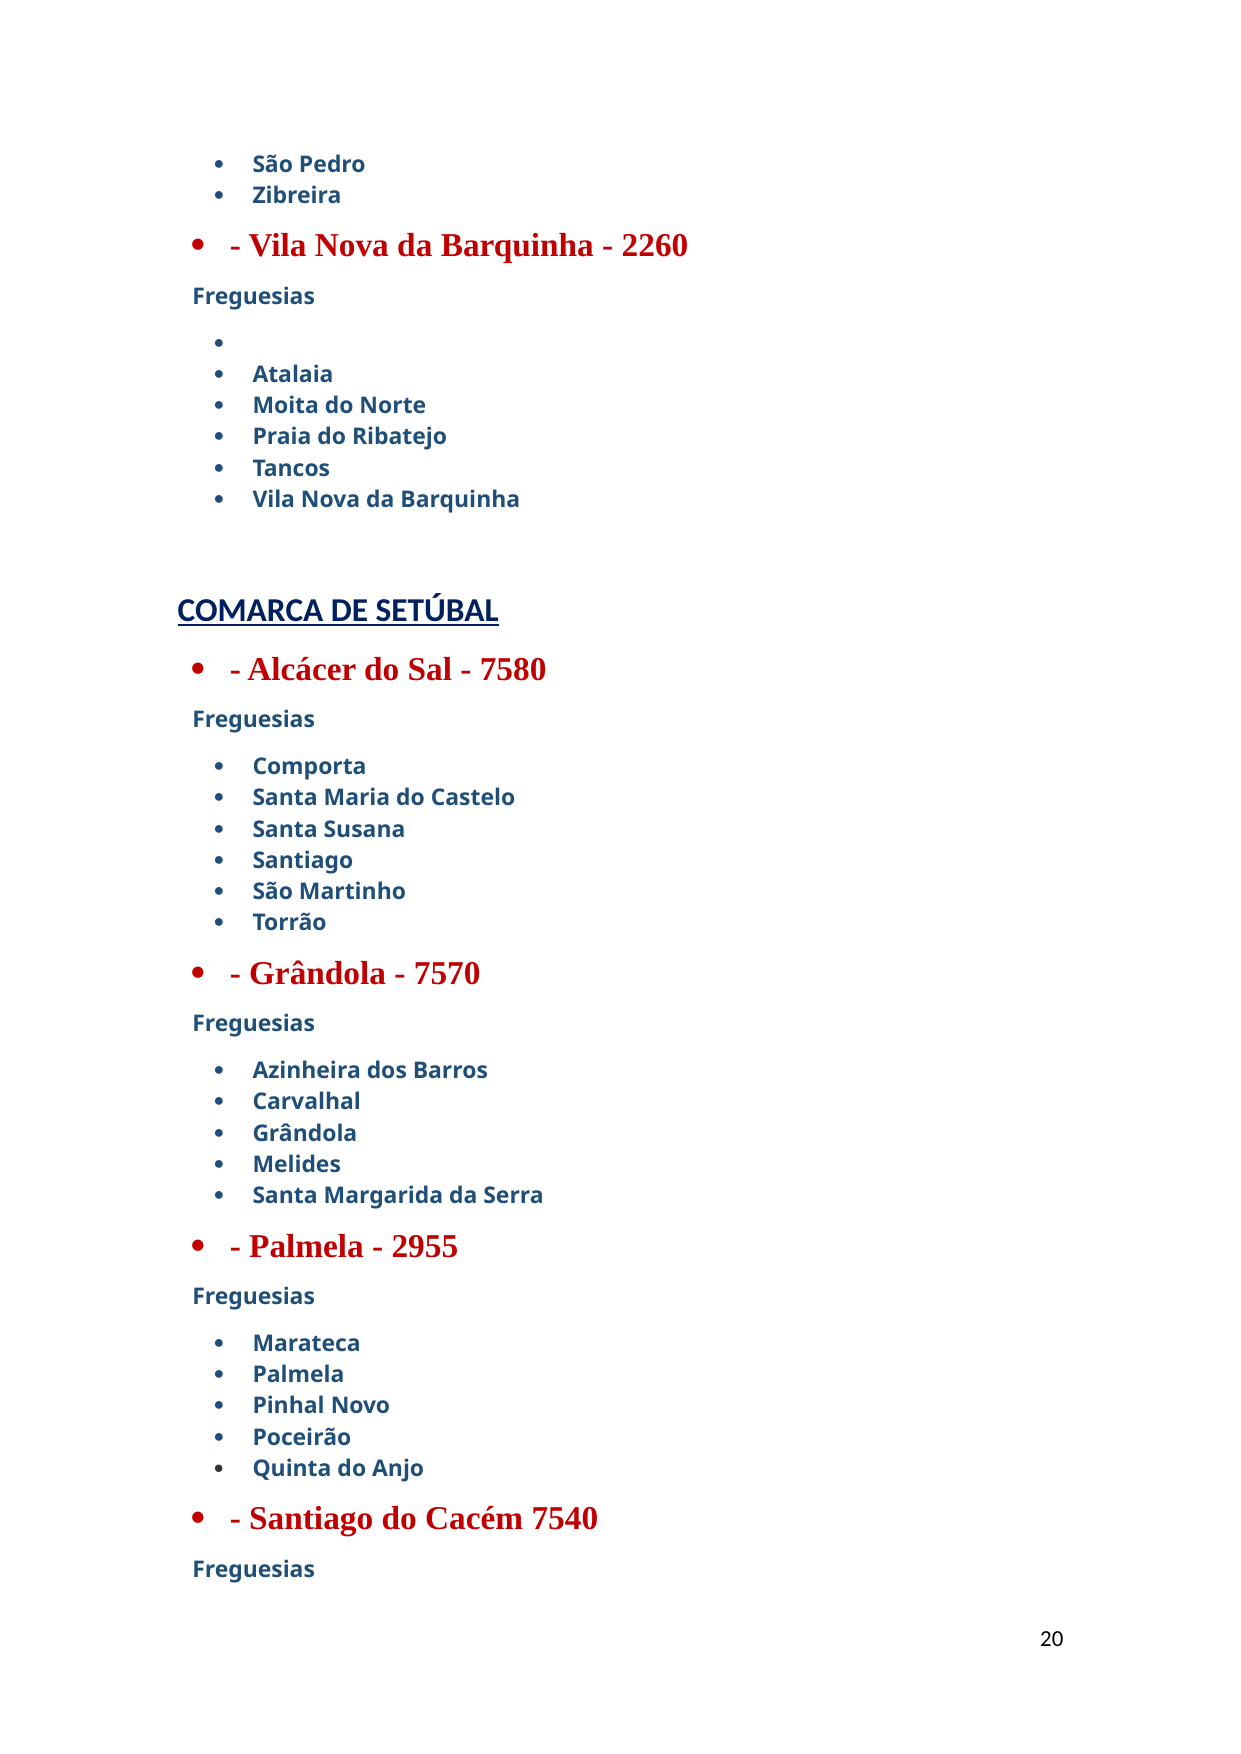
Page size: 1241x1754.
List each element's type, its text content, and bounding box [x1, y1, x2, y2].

subtitle Freguesias [192, 703, 1047, 734]
subtitle Praia do Ribatejo [215, 420, 1047, 452]
subtitle Carvalhal [215, 1085, 1047, 1117]
subtitle Santa Maria do Castelo [215, 781, 1047, 813]
subtitle Pinhal Novo [215, 1389, 1047, 1421]
subtitle Moita do Norte [215, 389, 1047, 420]
subtitle Tancos [215, 452, 1047, 483]
subtitle Santa Margarida da Serra [215, 1179, 1047, 1210]
subtitle Freguesias [192, 1007, 1047, 1038]
subtitle São Pedro [215, 148, 1047, 179]
subtitle - Alcácer do Sal - 7580 [192, 649, 1047, 688]
subtitle Torrão [215, 906, 1047, 938]
subtitle Palmela [215, 1358, 1047, 1389]
subtitle - Palmela - 2955 [192, 1226, 1047, 1264]
subtitle Atalaia [215, 358, 1047, 389]
subtitle Quinta do Anjo [215, 1452, 1047, 1483]
subtitle Azinheira dos Barros [215, 1054, 1047, 1085]
subtitle - Santiago do Cacém 7540 [192, 1499, 1047, 1537]
subtitle Vila Nova da Barquinha [215, 483, 1047, 514]
subtitle - Vila Nova da Barquinha - 2260 [192, 226, 1047, 264]
subtitle Melides [215, 1148, 1047, 1179]
subtitle Marateca [215, 1327, 1047, 1358]
subtitle Freguesias [192, 1553, 1047, 1584]
subtitle Grândola [215, 1117, 1047, 1148]
subtitle Freguesias [192, 1280, 1047, 1311]
subtitle Poceirão [215, 1421, 1047, 1452]
subtitle Freguesias [192, 280, 1047, 311]
subtitle Comporta [215, 750, 1047, 781]
subtitle Santiago [215, 844, 1047, 875]
subtitle Zibreira [215, 179, 1047, 210]
subtitle Santa Susana [215, 813, 1047, 844]
subtitle - Grândola - 7570 [192, 953, 1047, 992]
subtitle São Martinho [215, 875, 1047, 906]
text COMARCA DE SETÚBAL [177, 589, 1063, 630]
